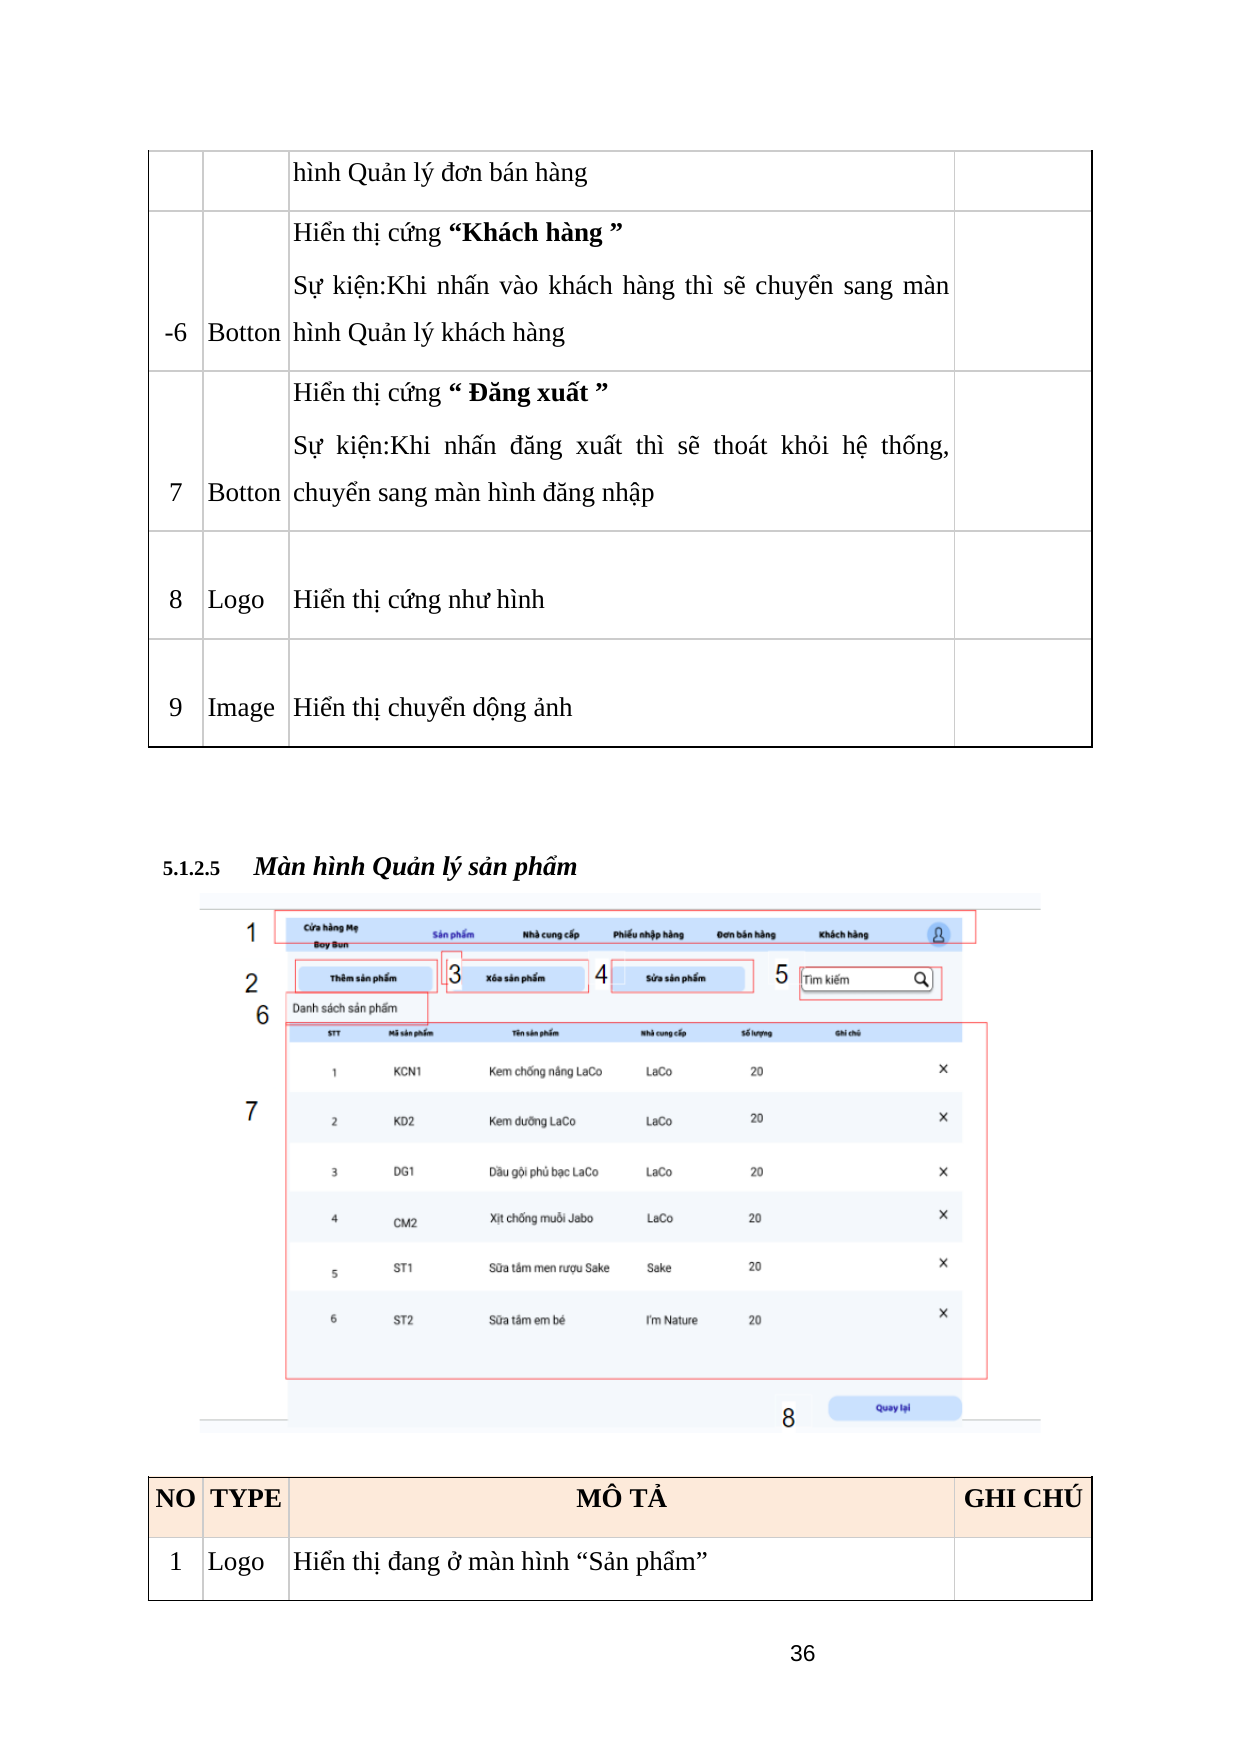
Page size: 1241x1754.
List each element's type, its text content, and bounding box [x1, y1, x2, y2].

picture [199, 893, 1041, 1433]
subtitle Màn hình Quản lý sản phẩm [163, 850, 1090, 881]
